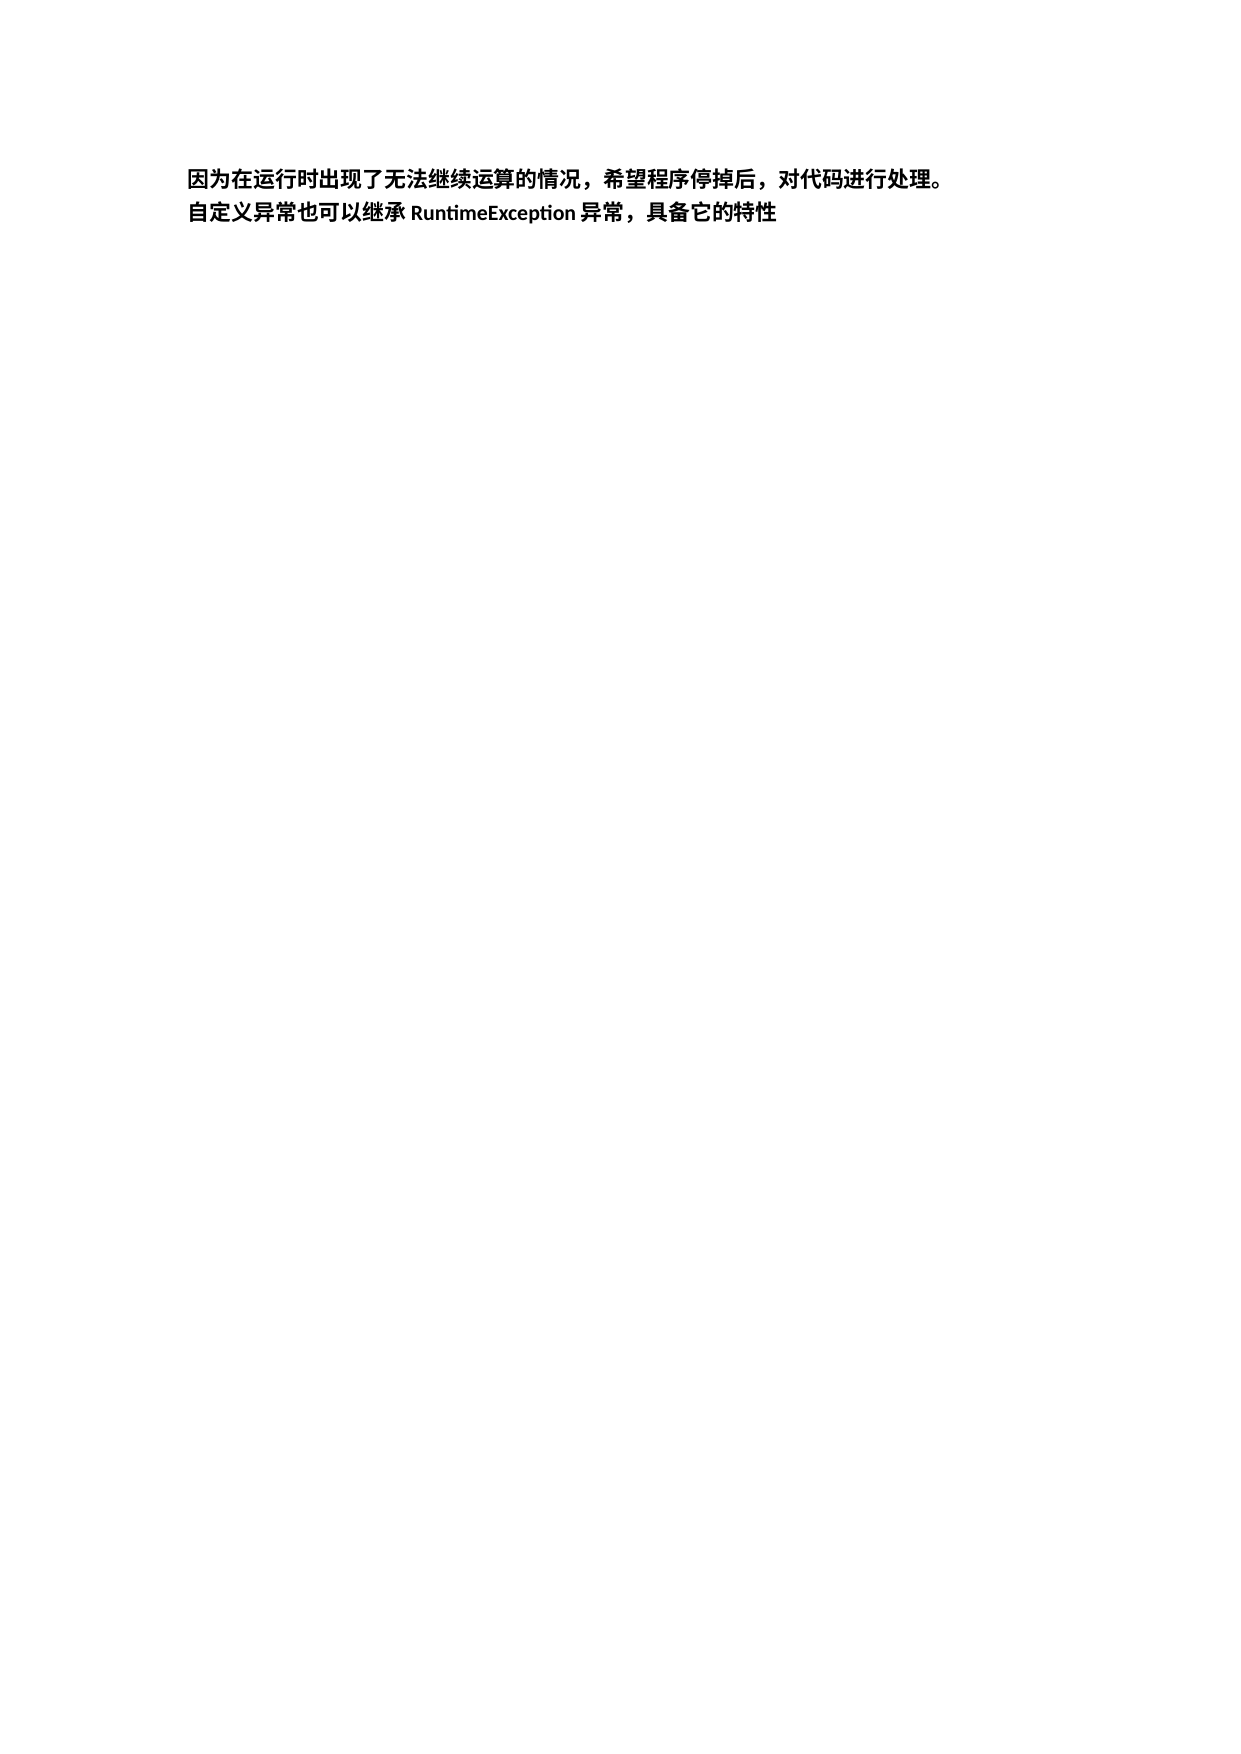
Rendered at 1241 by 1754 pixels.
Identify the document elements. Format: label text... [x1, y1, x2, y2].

list 自定义异常也可以继承RuntimeException异常，具备它的特性 [187, 194, 1053, 227]
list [187, 162, 1053, 194]
